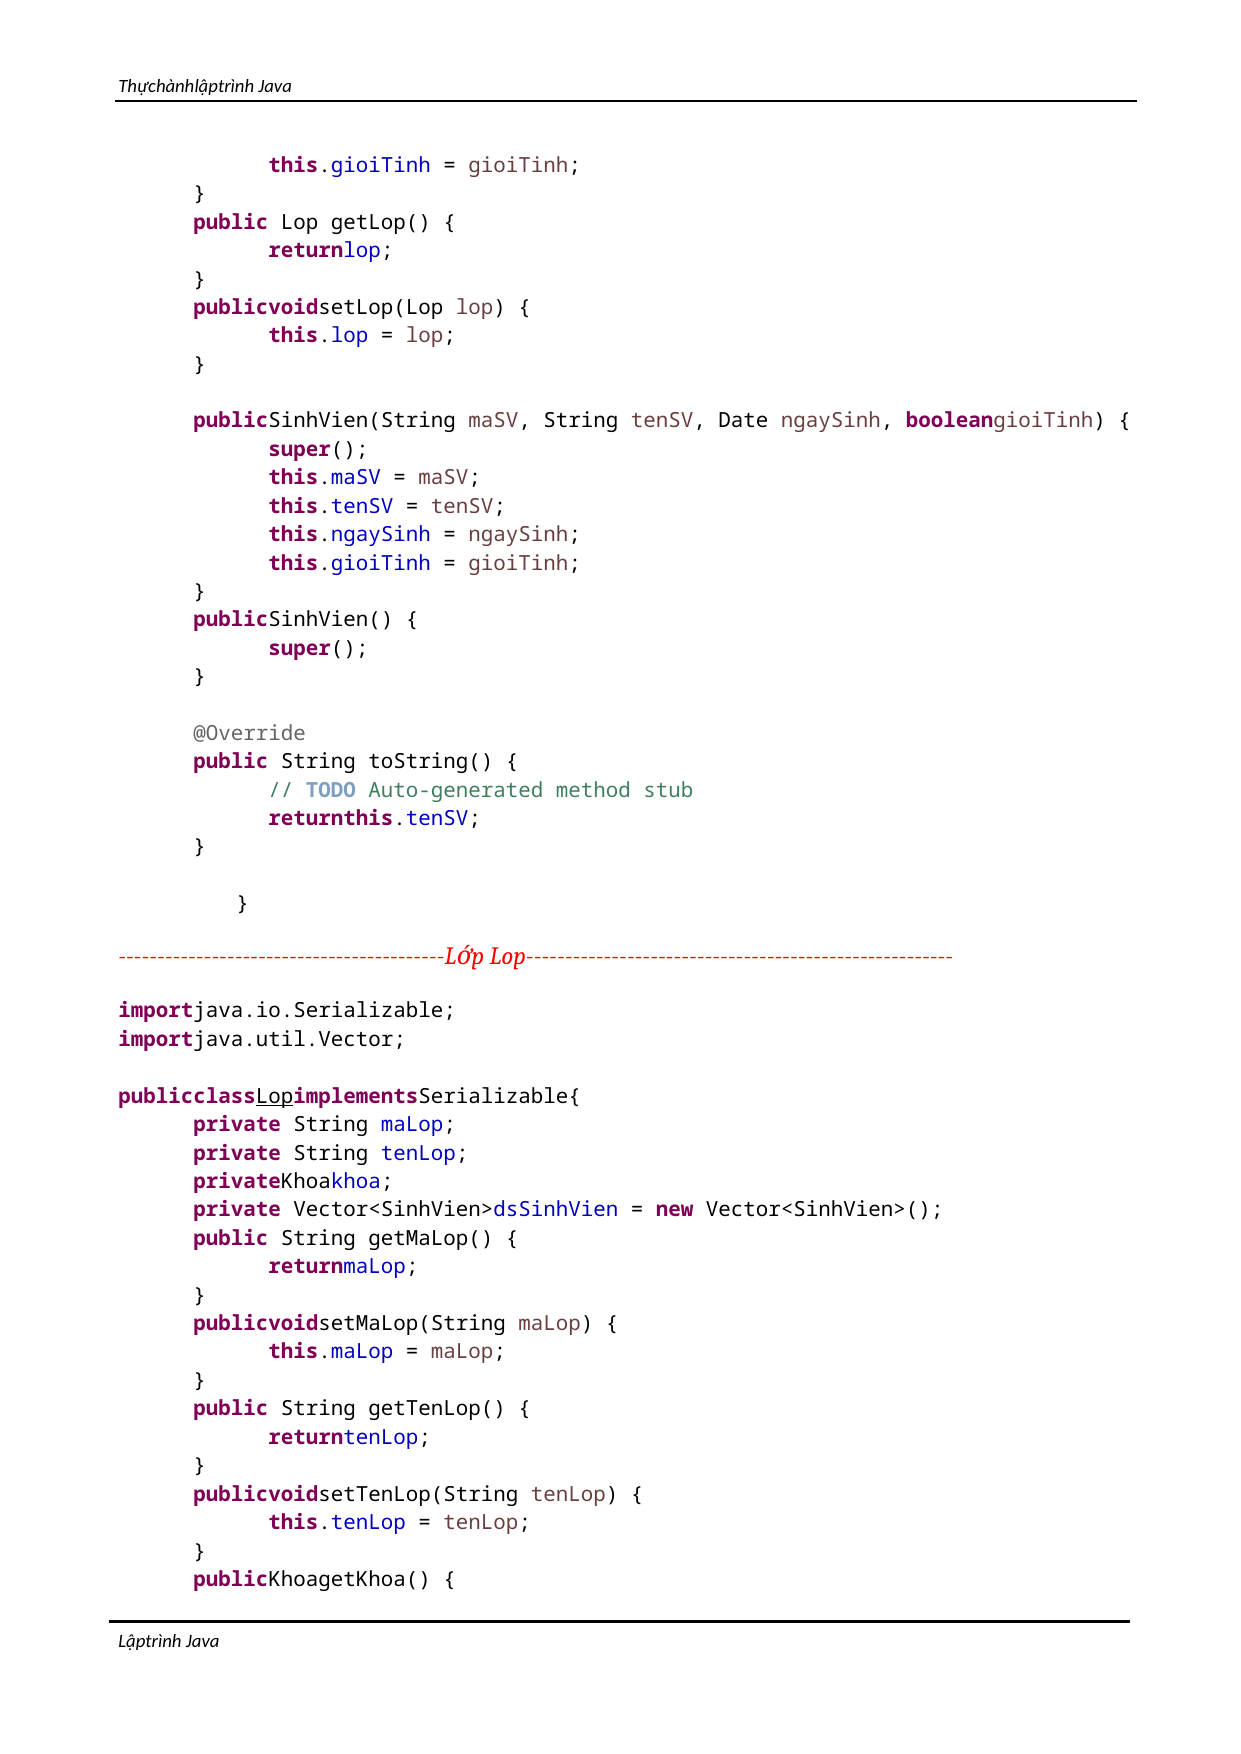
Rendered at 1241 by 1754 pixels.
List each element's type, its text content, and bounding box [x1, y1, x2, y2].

text } [118, 1365, 1167, 1393]
text returnmaLop; [118, 1251, 1167, 1280]
text this.gioiTinh = gioiTinh; [118, 150, 1167, 178]
text } [118, 576, 1167, 604]
text this.gioiTinh = gioiTinh; [118, 548, 1167, 576]
text this.maLop = maLop; [118, 1337, 1167, 1365]
text this.lop = lop; [118, 321, 1167, 349]
text } [118, 178, 1167, 207]
text this.maSV = maSV; [118, 462, 1167, 491]
text publicSinhVien() { [118, 604, 1167, 633]
text publicKhoagetKhoa() { [118, 1564, 1167, 1593]
text publicclassLopimplementsSerializable{ [118, 1081, 1167, 1109]
text private Vector<SinhVien>dsSinhVien = new Vector<SinhVien>(); [118, 1194, 1167, 1223]
text // TODO Auto-generated method stub [118, 775, 1167, 803]
text ------------------------------------------Lớp Lop------------------------------------------------------- [118, 942, 1167, 970]
text importjava.io.Serializable; [118, 995, 1167, 1024]
text returnlop; [118, 235, 1167, 264]
text } [118, 1536, 1167, 1564]
text super(); [118, 434, 1167, 462]
text importjava.util.Vector; [118, 1024, 1167, 1052]
text } [118, 1280, 1167, 1308]
text public String getMaLop() { [118, 1223, 1167, 1251]
text this.ngaySinh = ngaySinh; [118, 519, 1167, 548]
text } [118, 661, 1167, 690]
text publicvoidsetTenLop(String tenLop) { [118, 1479, 1167, 1507]
text public String getTenLop() { [118, 1393, 1167, 1422]
text publicvoidsetLop(Lop lop) { [118, 292, 1167, 321]
text publicSinhVien(String maSV, String tenSV, Date ngaySinh, booleangioiTinh) { [118, 406, 1167, 434]
text returnthis.tenSV; [118, 803, 1167, 832]
text privateKhoakhoa; [118, 1166, 1167, 1194]
text this.tenSV = tenSV; [118, 491, 1167, 519]
text publicvoidsetMaLop(String maLop) { [118, 1308, 1167, 1337]
text private String tenLop; [118, 1138, 1167, 1166]
text } [118, 264, 1167, 292]
text } [118, 349, 1167, 377]
text returntenLop; [118, 1422, 1167, 1450]
text this.tenLop = tenLop; [118, 1507, 1167, 1536]
text } [118, 832, 1167, 860]
list } [192, 888, 1167, 917]
text public Lop getLop() { [118, 207, 1167, 235]
text } [118, 1450, 1167, 1479]
text private String maLop; [118, 1109, 1167, 1138]
text public String toString() { [118, 746, 1167, 775]
text @Override [118, 718, 1167, 746]
text super(); [118, 633, 1167, 661]
